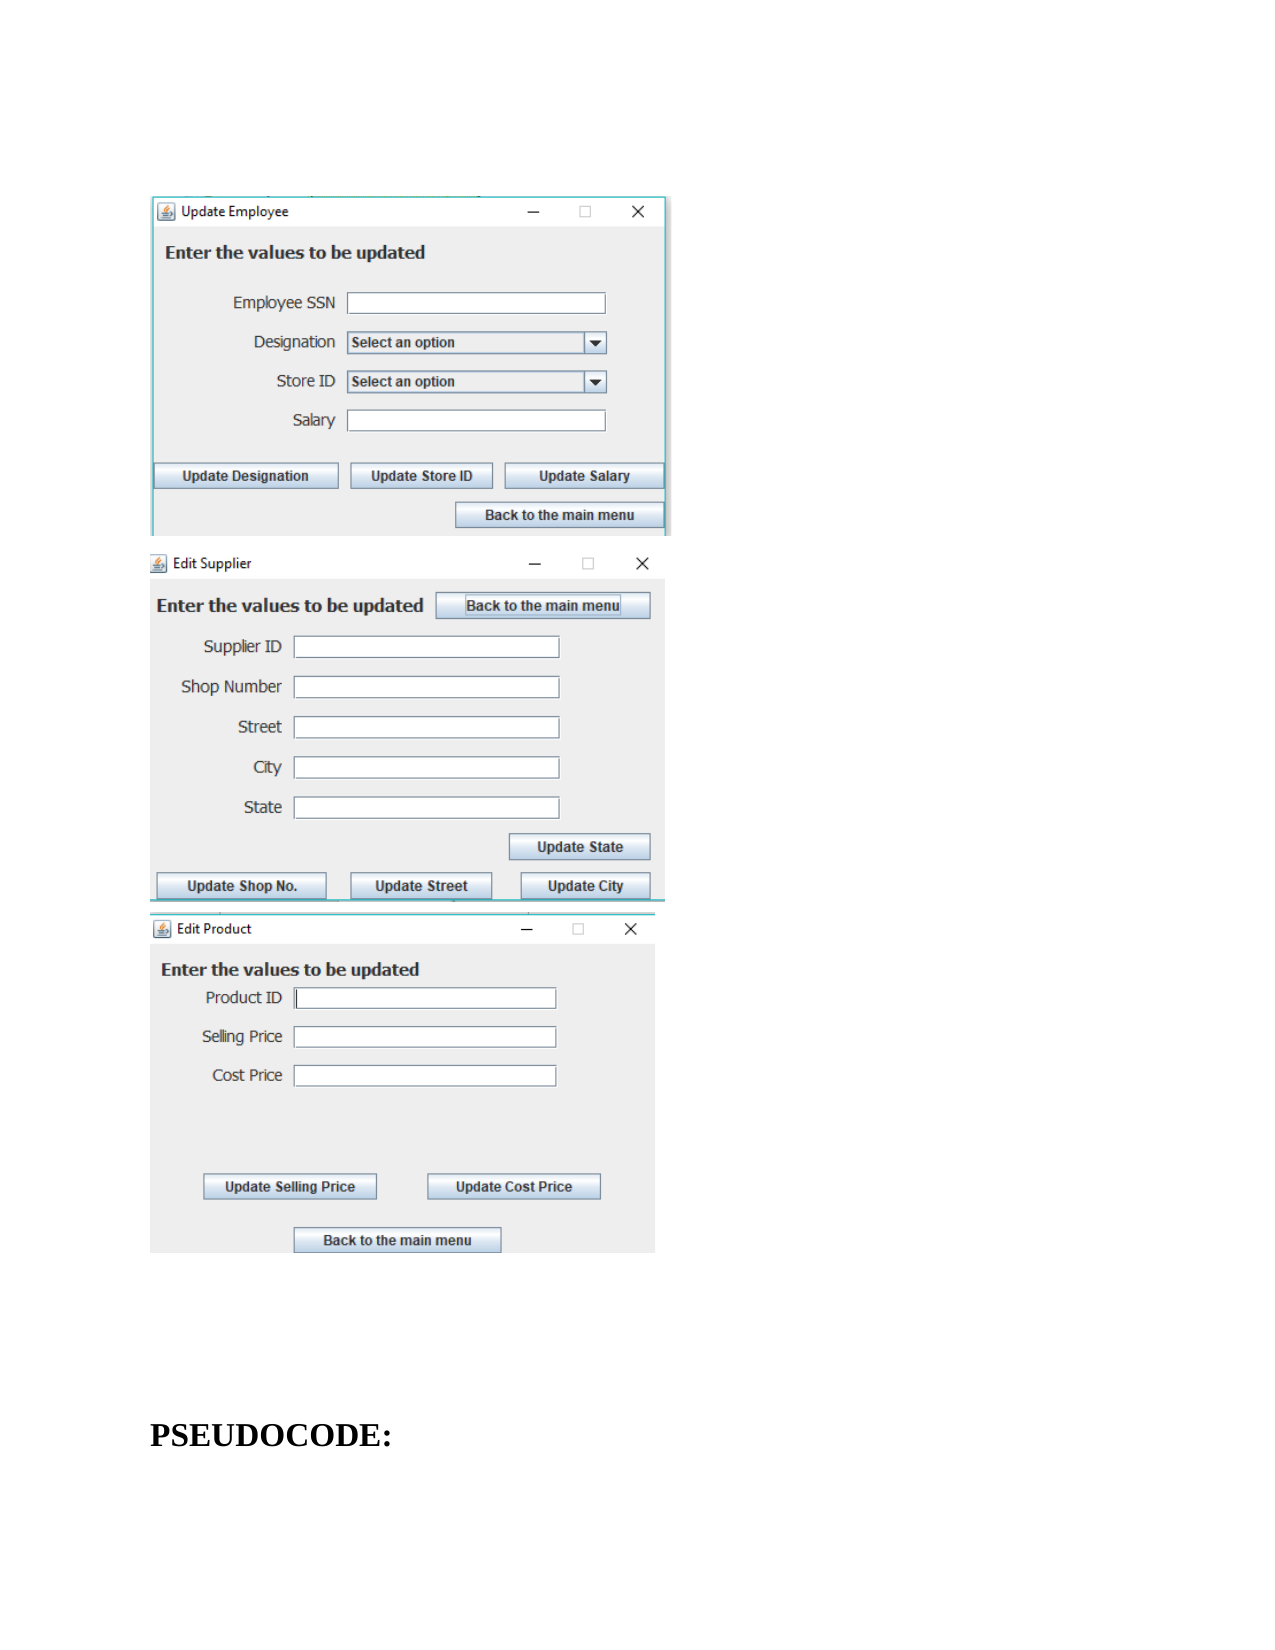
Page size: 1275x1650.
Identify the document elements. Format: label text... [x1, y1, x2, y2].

picture [150, 912, 655, 1253]
text PSEUDOCODE: [150, 1416, 1125, 1454]
picture [150, 554, 665, 902]
picture [150, 196, 672, 536]
